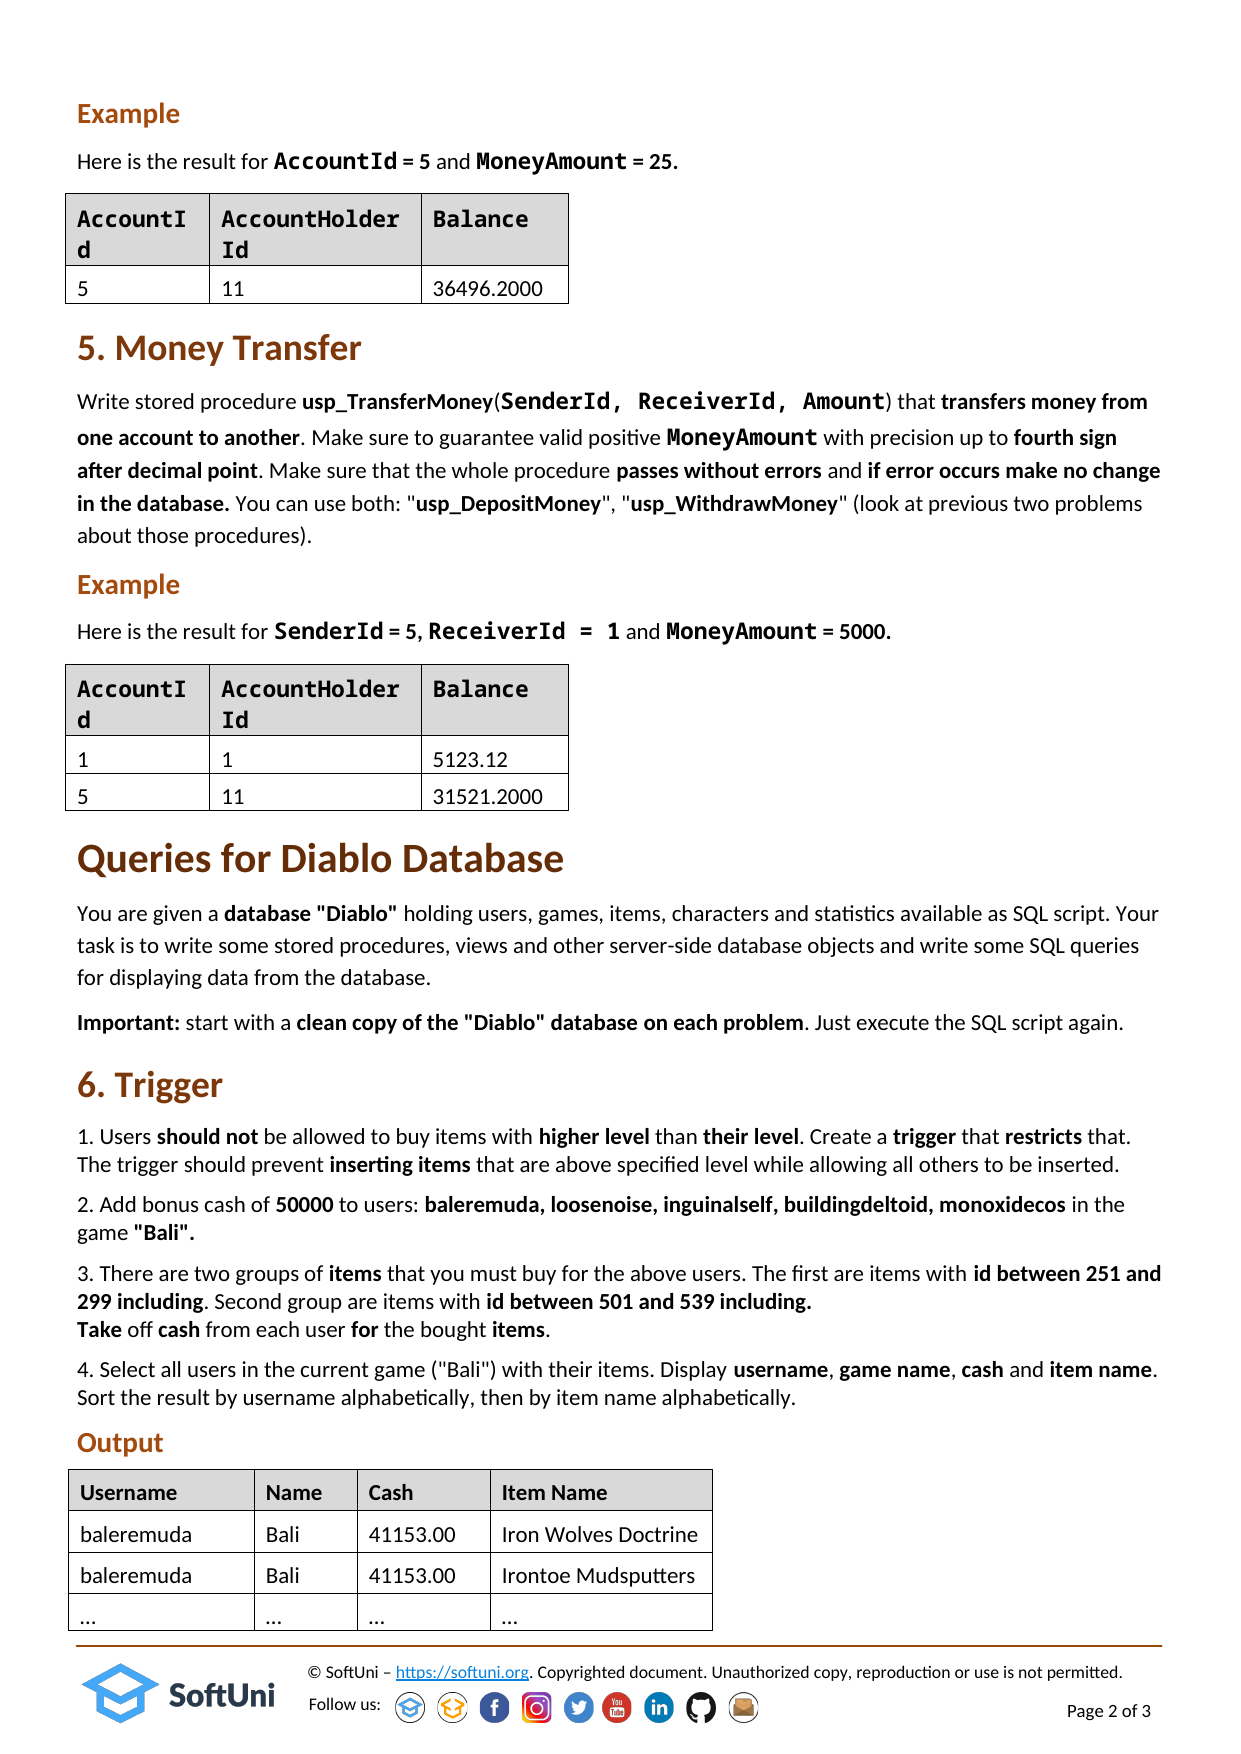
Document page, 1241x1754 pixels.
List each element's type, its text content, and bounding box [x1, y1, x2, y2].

list Users should not be allowed to buy items with higher level than their level. Create a trigger that restricts that. The trigger should prevent inserting items that are above specified level while allowing all others to be inserted. [77, 1122, 1163, 1178]
picture [479, 1692, 510, 1723]
table_cell 11 [210, 774, 421, 810]
text You are given a database "Diablo" holding users, games, items, characters and statistics available as SQL script. Your task is to write some stored procedures, views and other server-side database objects and write some SQL queries for displaying data from the database. [77, 899, 1163, 991]
table_header Username [69, 1470, 254, 1510]
picture [522, 1692, 552, 1723]
subtitle Trigger [77, 1061, 1163, 1107]
picture [75, 1658, 281, 1729]
table_header AccountHolderId [210, 194, 421, 265]
text Write stored procedure usp_TransferMoney(SenderId, ReceiverId, Amount) that transfers money from one account to another. Make sure to guarantee valid positive MoneyAmount with precision up to fourth sign after decimal point. Make sure that the whole procedure passes without errors and if error occurs make no change in the database. You can use both: "usp_DepositMoney", "usp_WithdrawMoney" (look at previous two problems about those procedures). [77, 385, 1163, 549]
subtitle Output [77, 1424, 1163, 1460]
table_cell 5 [66, 266, 209, 302]
picture [665, 1714, 674, 1723]
table_cell Iron Wolves Doctrine [491, 1511, 712, 1552]
picture [644, 1692, 653, 1701]
picture [644, 1714, 653, 1723]
table_cell Bali [255, 1511, 357, 1552]
table_cell 41153.00 [358, 1511, 490, 1552]
table_header Item Name [491, 1470, 712, 1510]
table_header Name [255, 1470, 357, 1510]
table_cell 5123.12 [422, 736, 568, 773]
table_cell baleremuda [69, 1553, 254, 1593]
picture [686, 1692, 716, 1723]
text Here is the result for SenderId = 5, ReceiverId = 1 and MoneyAmount = 5000. [77, 615, 1163, 646]
table_header AccountId [66, 194, 209, 265]
subtitle Money Transfer [77, 324, 1163, 370]
picture [564, 1692, 594, 1723]
table_cell 1 [210, 736, 421, 773]
table_cell … [69, 1594, 254, 1630]
table_cell 41153.00 [358, 1553, 490, 1593]
table_cell 11 [210, 266, 421, 302]
table_header AccountId [66, 665, 209, 735]
picture [437, 1692, 468, 1723]
picture [728, 1692, 759, 1723]
subtitle Example [77, 95, 1163, 131]
list There are two groups of items that you must buy for the above users. The first are items with id between 251 and 299 including. Second group are items with id between 501 and 539 including. Take off cash from each user for the bought items. [77, 1259, 1163, 1343]
table_cell Bali [255, 1553, 357, 1593]
table_header Balance [422, 665, 568, 735]
picture [395, 1692, 425, 1723]
table_cell 31521.2000 [422, 774, 568, 810]
table_cell 1 [66, 736, 209, 773]
table_header Cash [358, 1470, 490, 1510]
subtitle Queries for Diablo Database [77, 832, 1163, 883]
table_header AccountHolderId [210, 665, 421, 735]
picture [665, 1692, 674, 1701]
table_cell … [358, 1594, 490, 1630]
table_cell … [255, 1594, 357, 1630]
list Select all users in the current game ("Bali") with their items. Display username, game name, cash and item name. Sort the result by username alphabetically, then by item name alphabetically. [77, 1356, 1163, 1412]
table_cell baleremuda [69, 1511, 254, 1552]
text Important: start with a clean copy of the "Diablo" database on each problem. Just execute the SQL script again. [77, 1008, 1163, 1036]
picture [602, 1692, 632, 1723]
table_cell 5 [66, 774, 209, 810]
table_cell … [491, 1594, 712, 1630]
text Here is the result for AccountId = 5 and MoneyAmount = 25. [77, 145, 1163, 176]
table_cell 36496.2000 [422, 266, 568, 302]
subtitle Example [77, 566, 1163, 601]
table_cell Irontoe Mudsputters [491, 1553, 712, 1593]
table_header Balance [422, 194, 568, 265]
list Add bonus cash of 50000 to users: baleremuda, loosenoise, inguinalself, buildingdeltoid, monoxidecos in the game "Bali". [77, 1190, 1163, 1246]
picture [658, 1705, 667, 1714]
